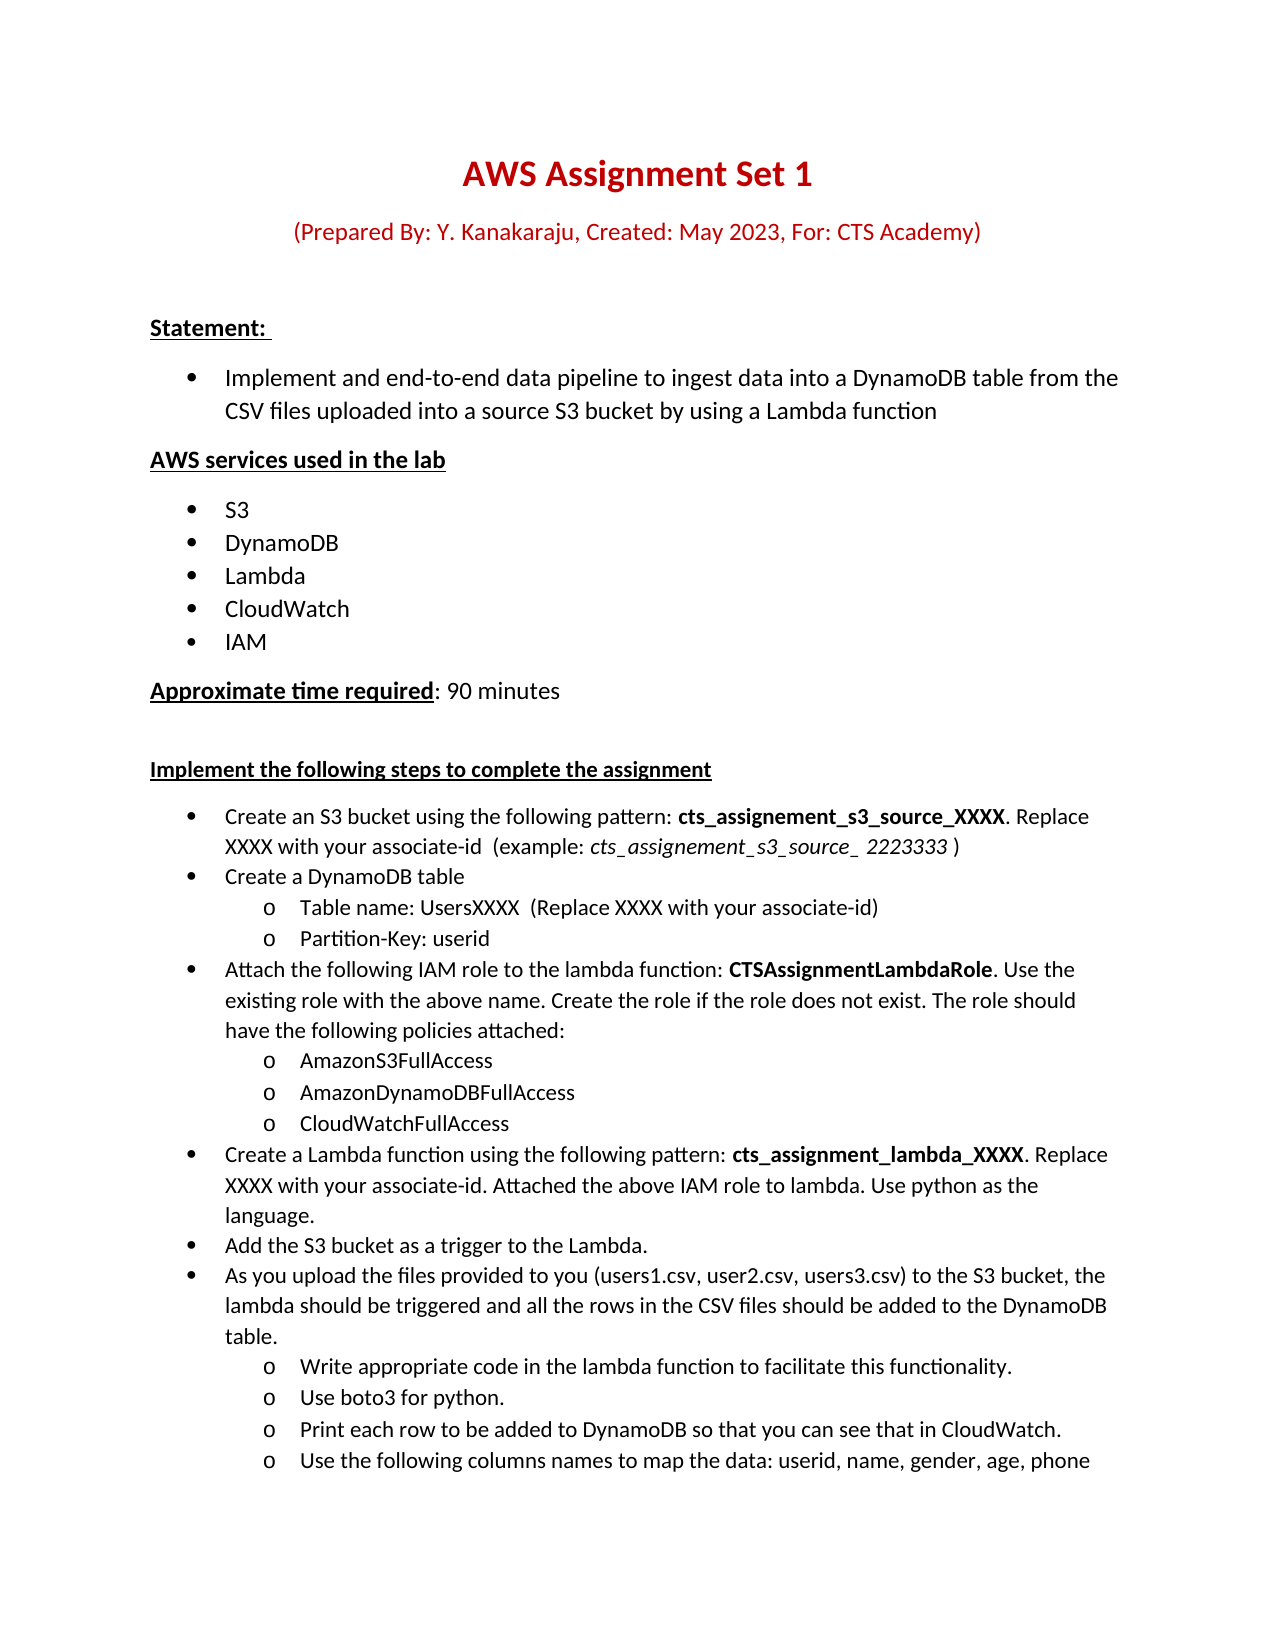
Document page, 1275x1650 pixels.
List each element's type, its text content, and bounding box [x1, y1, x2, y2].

text (Prepared By: Y. Kanakaraju, Created: May 2023, For: CTS Academy) [150, 216, 1125, 247]
list Implement and end-to-end data pipeline to ingest data into a DynamoDB table from the CSV files uploaded into a source S3 bucket by using a Lambda function [187, 362, 1125, 426]
text AWS Assignment Set 1 [150, 150, 1125, 196]
list IAM [187, 626, 1125, 656]
text Statement: [150, 313, 1125, 343]
list CloudWatch [187, 593, 1125, 623]
list DynamoDB [187, 527, 1125, 558]
list Use boto3 for python. [262, 1383, 1125, 1413]
list Create an S3 bucket using the following pattern: cts_assignement_s3_source_XXXX. Replace XXXX with your associate-id (example: cts_assignement_s3_source_ 2223333 ) [187, 802, 1125, 860]
list AmazonDynamoDBFullAccess [262, 1078, 1125, 1107]
list As you upload the files provided to you (users1.csv, user2.csv, users3.csv) to the S3 bucket, the lambda should be triggered and all the rows in the CSV files should be added to the DynamoDB table. [187, 1261, 1125, 1350]
list Attach the following IAM role to the lambda function: CTSAssignmentLambdaRole. Use the existing role with the above name. Create the role if the role does not exist. The role should have the following policies attached: [187, 956, 1125, 1044]
list S3 [187, 494, 1125, 525]
text Implement the following steps to complete the assignment [150, 755, 1125, 783]
list Create a Lambda function using the following pattern: cts_assignment_lambda_XXXX. Replace XXXX with your associate-id. Attached the above IAM role to lambda. Use python as the language. [187, 1141, 1125, 1229]
text AWS services used in the lab [150, 445, 1125, 475]
list Write appropriate code in the lambda function to facilitate this functionality. [262, 1352, 1125, 1381]
list Lambda [187, 560, 1125, 591]
list AmazonS3FullAccess [262, 1046, 1125, 1075]
list Use the following columns names to map the data: userid, name, gender, age, phone [262, 1446, 1125, 1476]
list Table name: UsersXXXX (Replace XXXX with your associate-id) [262, 893, 1125, 922]
list CloudWatchFullAccess [262, 1109, 1125, 1138]
list Create a DynamoDB table [187, 862, 1125, 890]
list Print each row to be added to DynamoDB so that you can see that in CloudWatch. [262, 1415, 1125, 1444]
list Partition-Key: userid [262, 924, 1125, 953]
text Approximate time required: 90 minutes [150, 676, 1125, 736]
list Add the S3 bucket as a trigger to the Lambda. [187, 1231, 1125, 1259]
